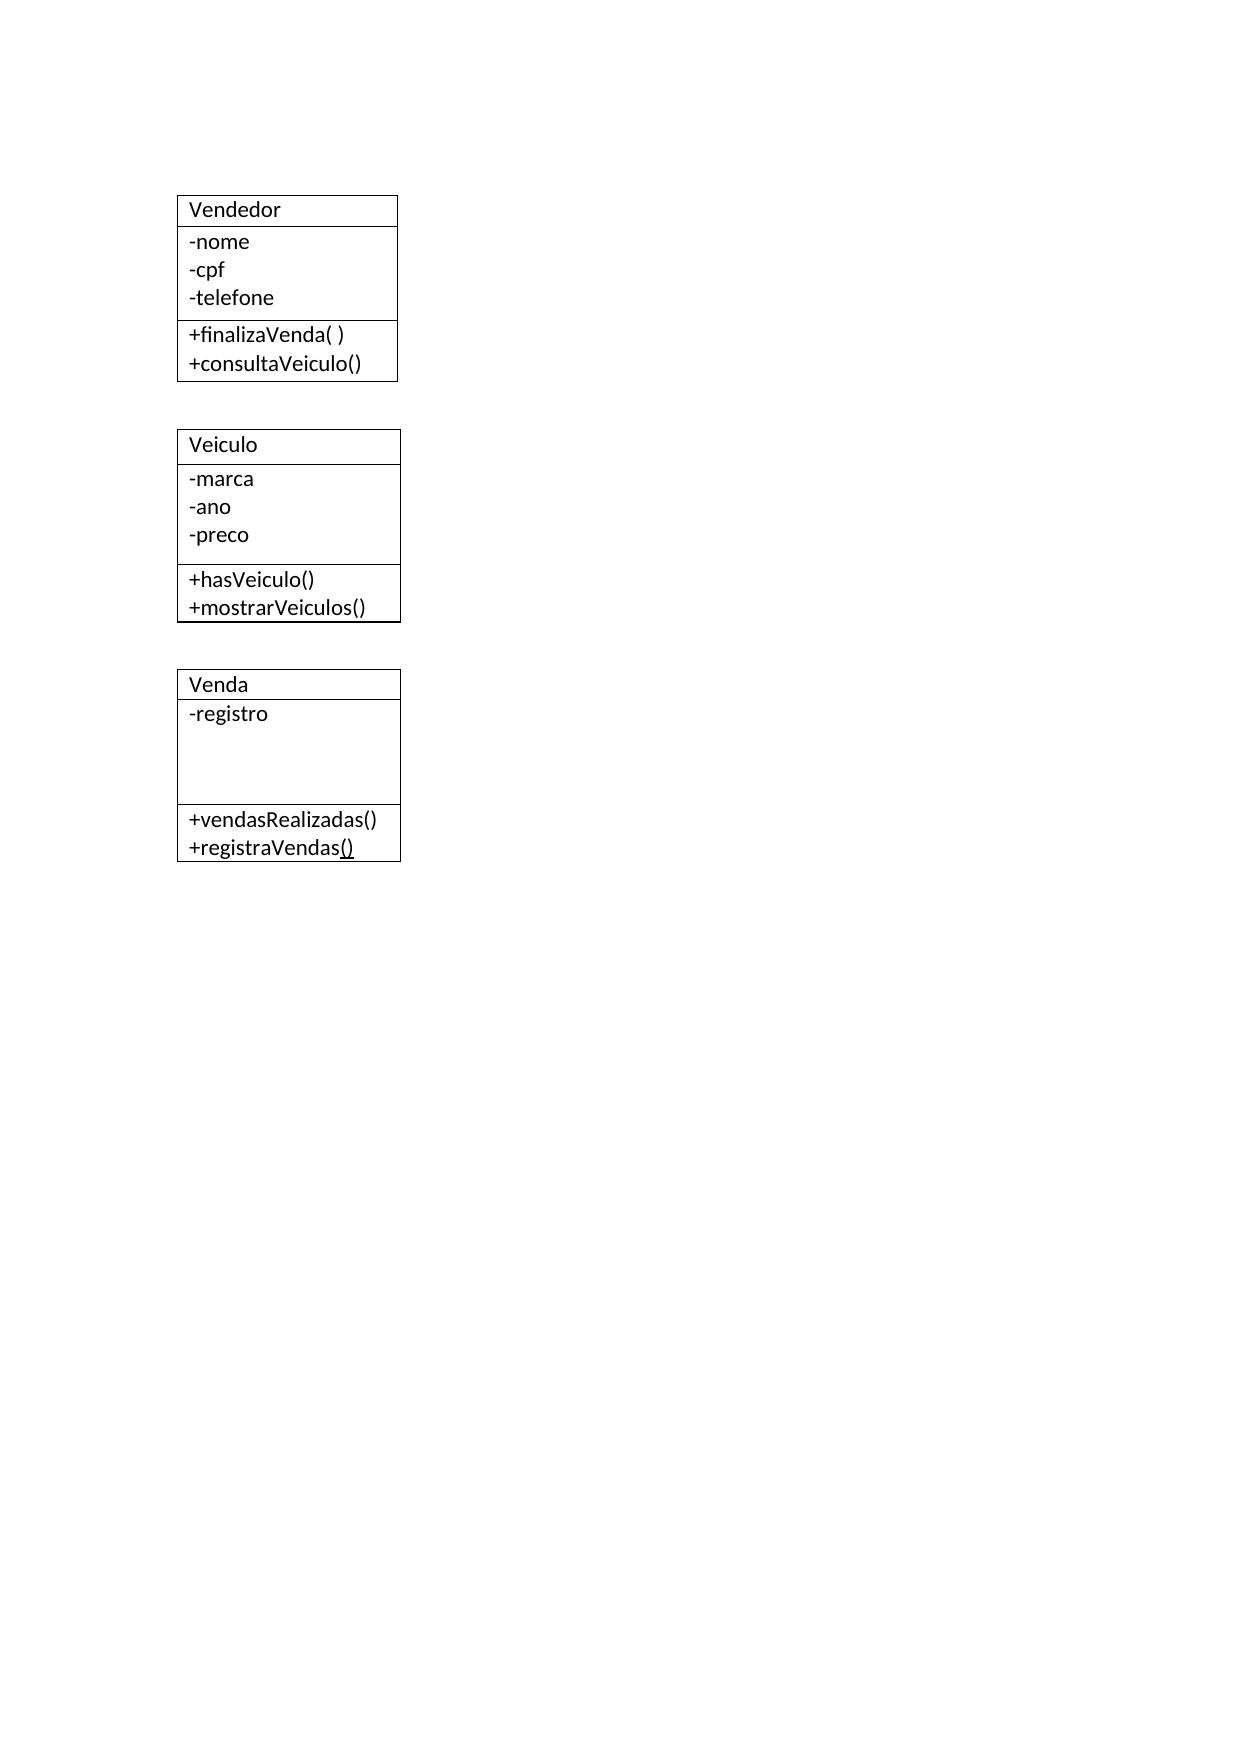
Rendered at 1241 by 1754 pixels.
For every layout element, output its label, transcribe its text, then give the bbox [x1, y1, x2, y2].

table_header Veiculo [178, 430, 400, 463]
table_header Vendedor [178, 196, 397, 226]
table_cell -marca -ano -preco [178, 465, 400, 564]
table_cell +vendasRealizadas() +registraVendas() [178, 805, 400, 861]
table_cell +finalizaVenda( ) +consultaVeiculo() [178, 321, 397, 381]
table_cell -registro [178, 700, 400, 804]
table_cell +hasVeiculo() +mostrarVeiculos() [178, 565, 400, 621]
table_header Venda [178, 670, 400, 698]
table_cell -nome -cpf -telefone [178, 227, 397, 319]
